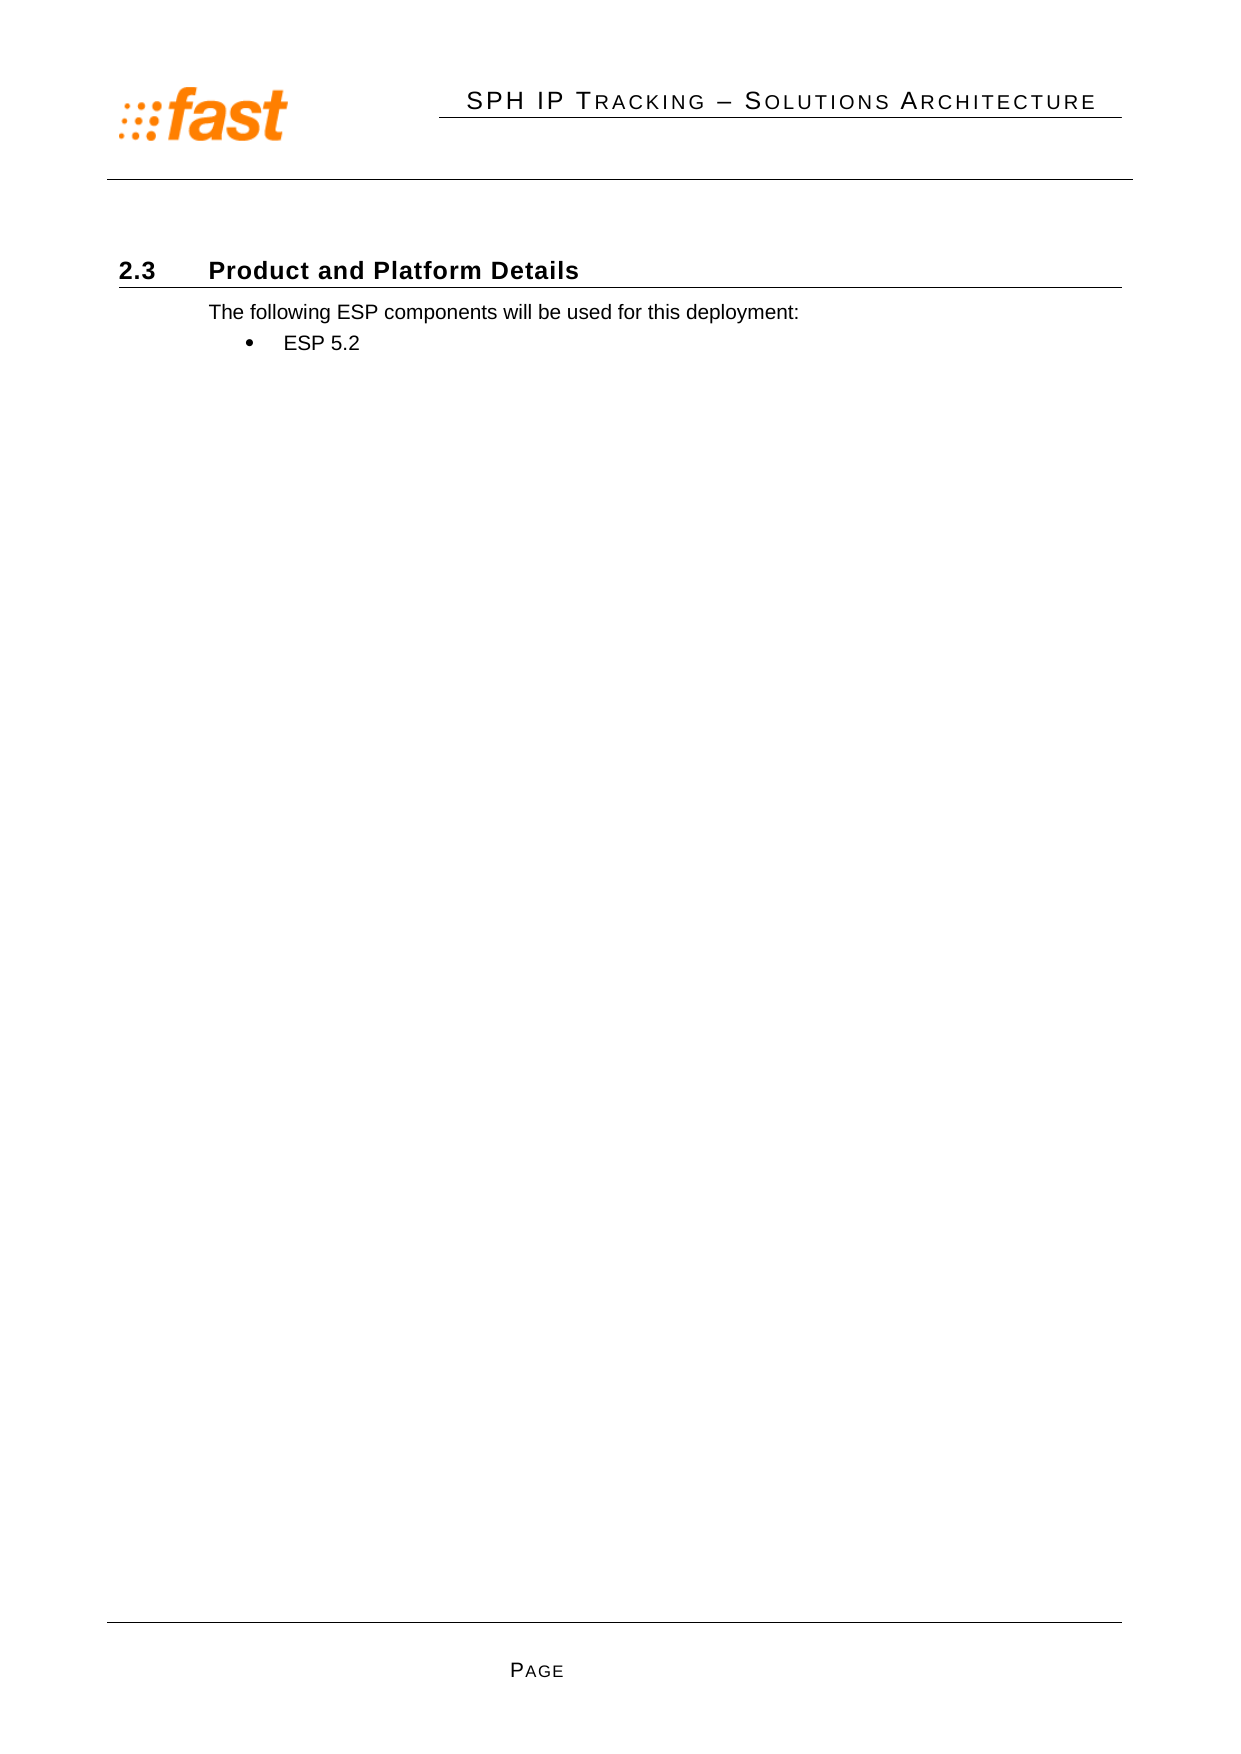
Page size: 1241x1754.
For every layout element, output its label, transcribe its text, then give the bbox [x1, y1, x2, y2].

subtitle Product and Platform Details [118, 256, 1122, 288]
text The following ESP components will be used for this deployment: [208, 300, 1122, 324]
picture [118, 86, 289, 142]
list ESP 5.2 [246, 330, 1122, 354]
